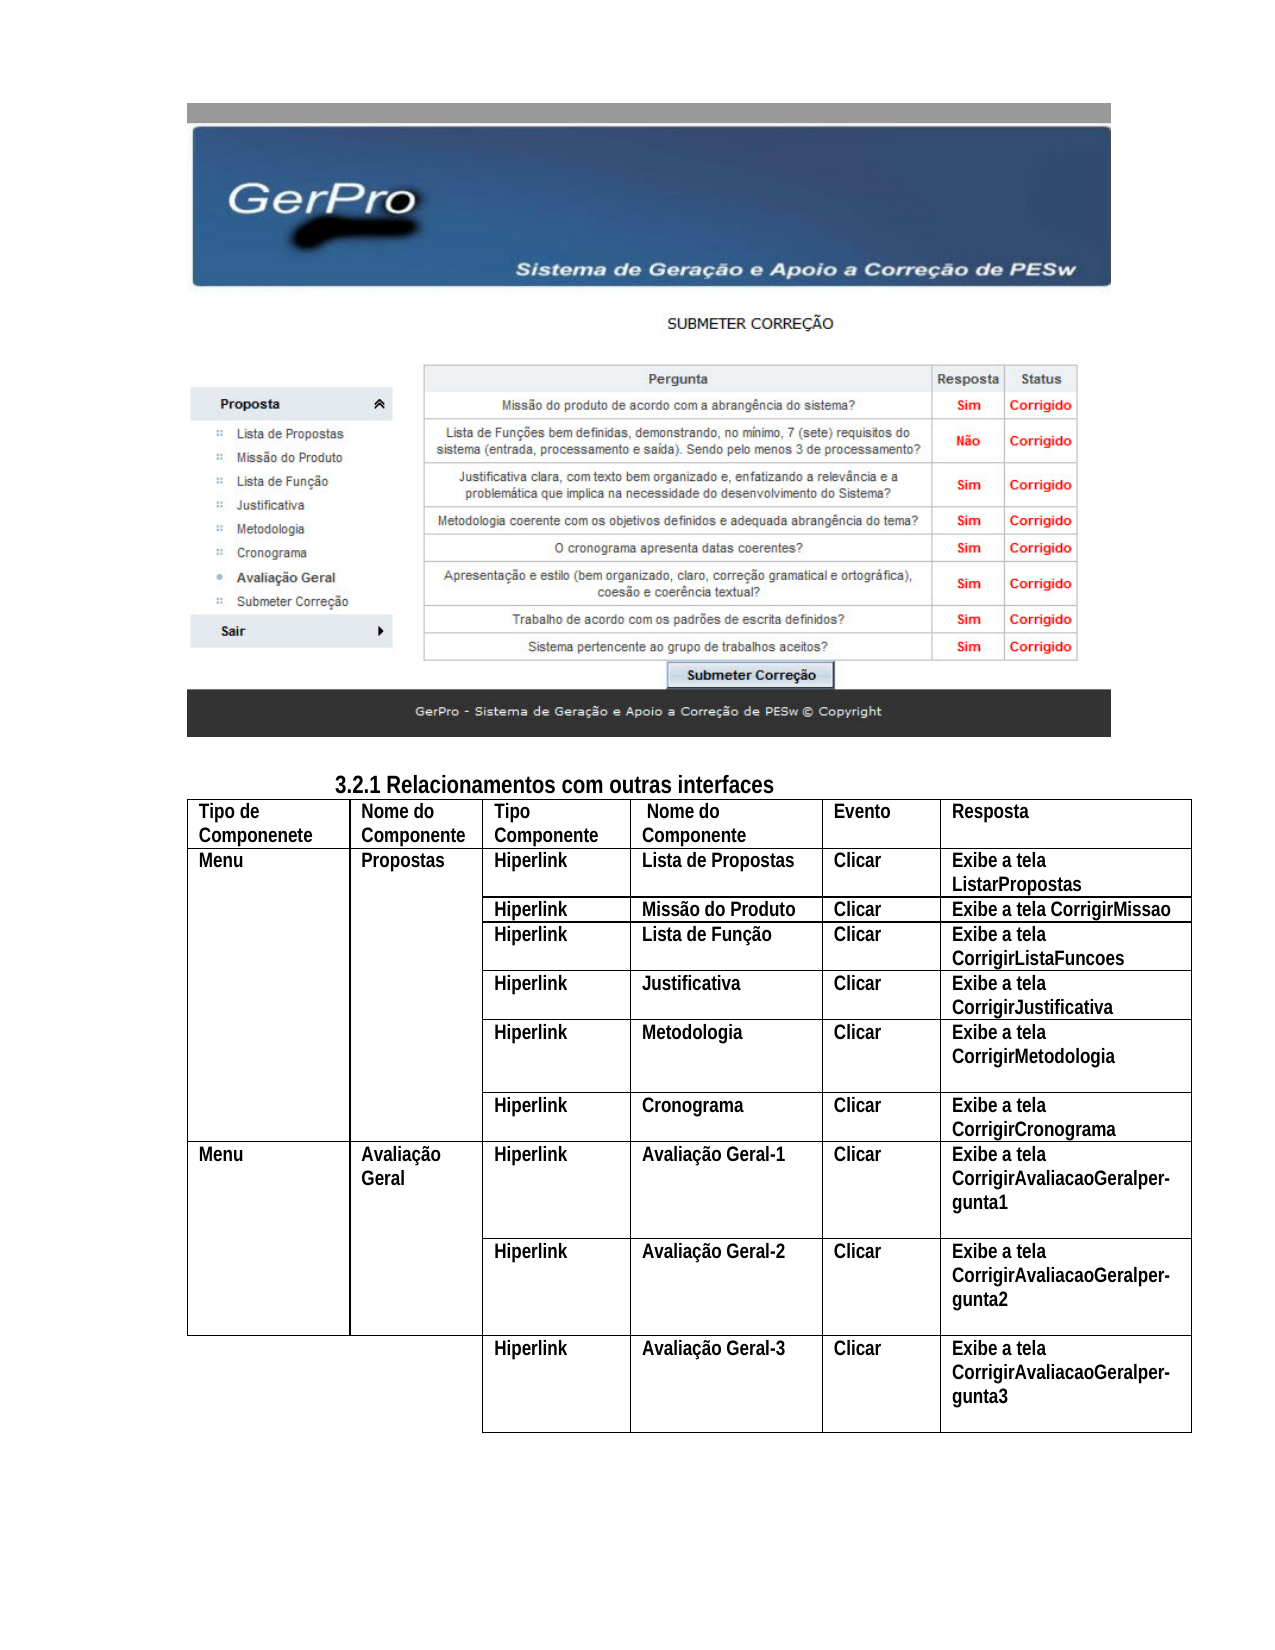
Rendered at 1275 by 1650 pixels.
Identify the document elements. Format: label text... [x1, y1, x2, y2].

table_cell Clicar [823, 1336, 940, 1432]
table_cell Cronograma [631, 1093, 822, 1141]
table_header Tipo de Componenete [188, 800, 349, 847]
table_cell Exibe a tela CorrigirAvaliacaoGeralper-gunta2 [941, 1239, 1191, 1335]
table_cell Avaliação Geral-2 [631, 1239, 822, 1335]
table_cell Clicar [823, 1239, 940, 1335]
table_cell Menu [188, 849, 349, 1141]
table_cell Missão do Produto [631, 898, 822, 921]
table_cell Avaliação Geral-3 [631, 1336, 822, 1432]
table_cell Avaliação Geral-1 [631, 1142, 822, 1238]
table_cell Clicar [823, 1093, 940, 1141]
table_cell Clicar [823, 971, 940, 1019]
table_cell Propostas [351, 849, 482, 1141]
table_cell Hiperlink [483, 971, 630, 1019]
table_cell Hiperlink [483, 1239, 630, 1335]
picture [187, 103, 1111, 737]
table_cell Hiperlink [483, 898, 630, 921]
table_cell Avaliação Geral [351, 1142, 482, 1335]
table_cell Lista de Propostas [631, 849, 822, 896]
table_cell Clicar [823, 923, 940, 970]
table_cell Hiperlink [483, 1336, 630, 1432]
table_cell Hiperlink [483, 1142, 630, 1238]
table_cell Exibe a tela CorrigirCronograma [941, 1093, 1191, 1141]
table_cell Exibe a tela CorrigirJustificativa [941, 971, 1191, 1019]
table_header Tipo Componente [483, 800, 630, 847]
table_cell Menu [188, 1142, 349, 1335]
table_cell Justificativa [631, 971, 822, 1019]
table_cell Exibe a tela CorrigirMissao [941, 898, 1191, 921]
table_cell Metodologia [631, 1020, 822, 1092]
table_cell Hiperlink [483, 1093, 630, 1141]
table_cell Exibe a tela CorrigirListaFuncoes [941, 923, 1191, 970]
table_header Resposta [941, 800, 1191, 847]
table_header Nome do Componente [631, 800, 822, 847]
table_cell Lista de Função [631, 923, 822, 970]
table_cell Hiperlink [483, 849, 630, 896]
table_cell Clicar [823, 1142, 940, 1238]
table_header Evento [823, 800, 940, 847]
table_header Nome do Componente [351, 800, 482, 847]
table_cell Exibe a tela CorrigirMetodologia [941, 1020, 1191, 1092]
table_cell Exibe a tela CorrigirAvaliacaoGeralper-gunta1 [941, 1142, 1191, 1238]
table_cell Clicar [823, 898, 940, 921]
text 3.2.1 Relacionamentos com outras interfaces [261, 770, 1087, 798]
table_cell Hiperlink [483, 1020, 630, 1092]
table_cell Clicar [823, 1020, 940, 1092]
table_cell Clicar [823, 849, 940, 896]
table_cell Hiperlink [483, 923, 630, 970]
table_cell Exibe a tela ListarPropostas [941, 849, 1191, 896]
table_cell Exibe a tela CorrigirAvaliacaoGeralper-gunta3 [941, 1336, 1191, 1432]
